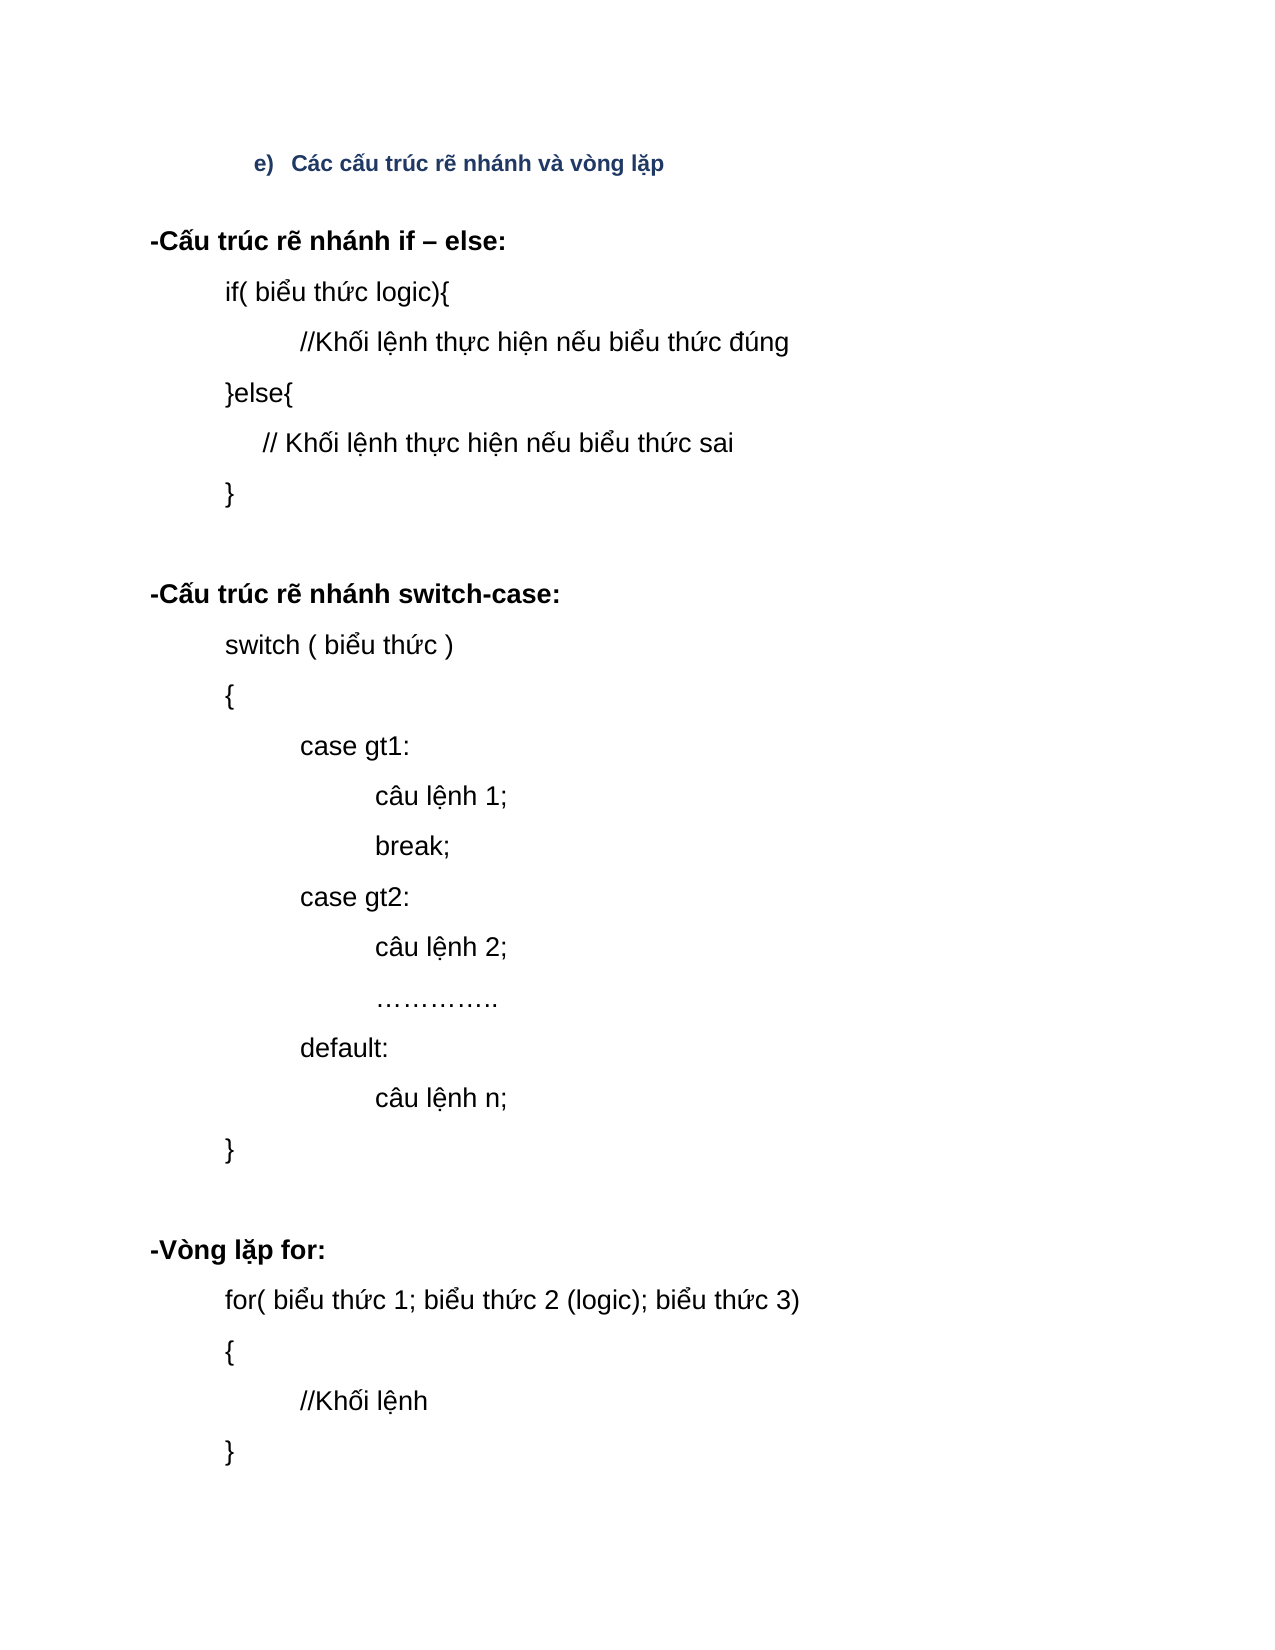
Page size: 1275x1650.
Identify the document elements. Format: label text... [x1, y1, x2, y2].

text câu lệnh 1; [300, 780, 1125, 811]
text // Khối lệnh thực hiện nếu biểu thức sai [225, 427, 1125, 458]
text } [150, 1435, 1125, 1467]
text { [150, 1334, 1125, 1366]
text -Cấu trúc rẽ nhánh switch-case: [150, 578, 1125, 609]
text //Khối lệnh thực hiện nếu biểu thức đúng [225, 326, 1125, 357]
text if( biểu thức logic){ [225, 276, 1125, 307]
text switch ( biểu thức ) [150, 629, 1125, 660]
text -Cấu trúc rẽ nhánh if – else: [150, 225, 1125, 257]
text case gt2: [225, 881, 1125, 912]
text } [225, 1133, 1125, 1164]
text default: [225, 1032, 1125, 1063]
text câu lệnh 2; [300, 931, 1125, 962]
text for( biểu thức 1; biểu thức 2 (logic); biểu thức 3) [150, 1284, 1125, 1315]
text -Vòng lặp for: [150, 1234, 1125, 1265]
text //Khối lệnh [225, 1385, 1125, 1416]
subtitle Các cấu trúc rẽ nhánh và vòng lặp [253, 150, 1125, 176]
text } [225, 477, 1125, 509]
text ………….. [300, 982, 1125, 1013]
text { [150, 679, 1125, 710]
text câu lệnh n; [300, 1082, 1125, 1114]
text }else{ [225, 377, 1125, 408]
text break; [300, 830, 1125, 862]
text case gt1: [225, 729, 1125, 761]
